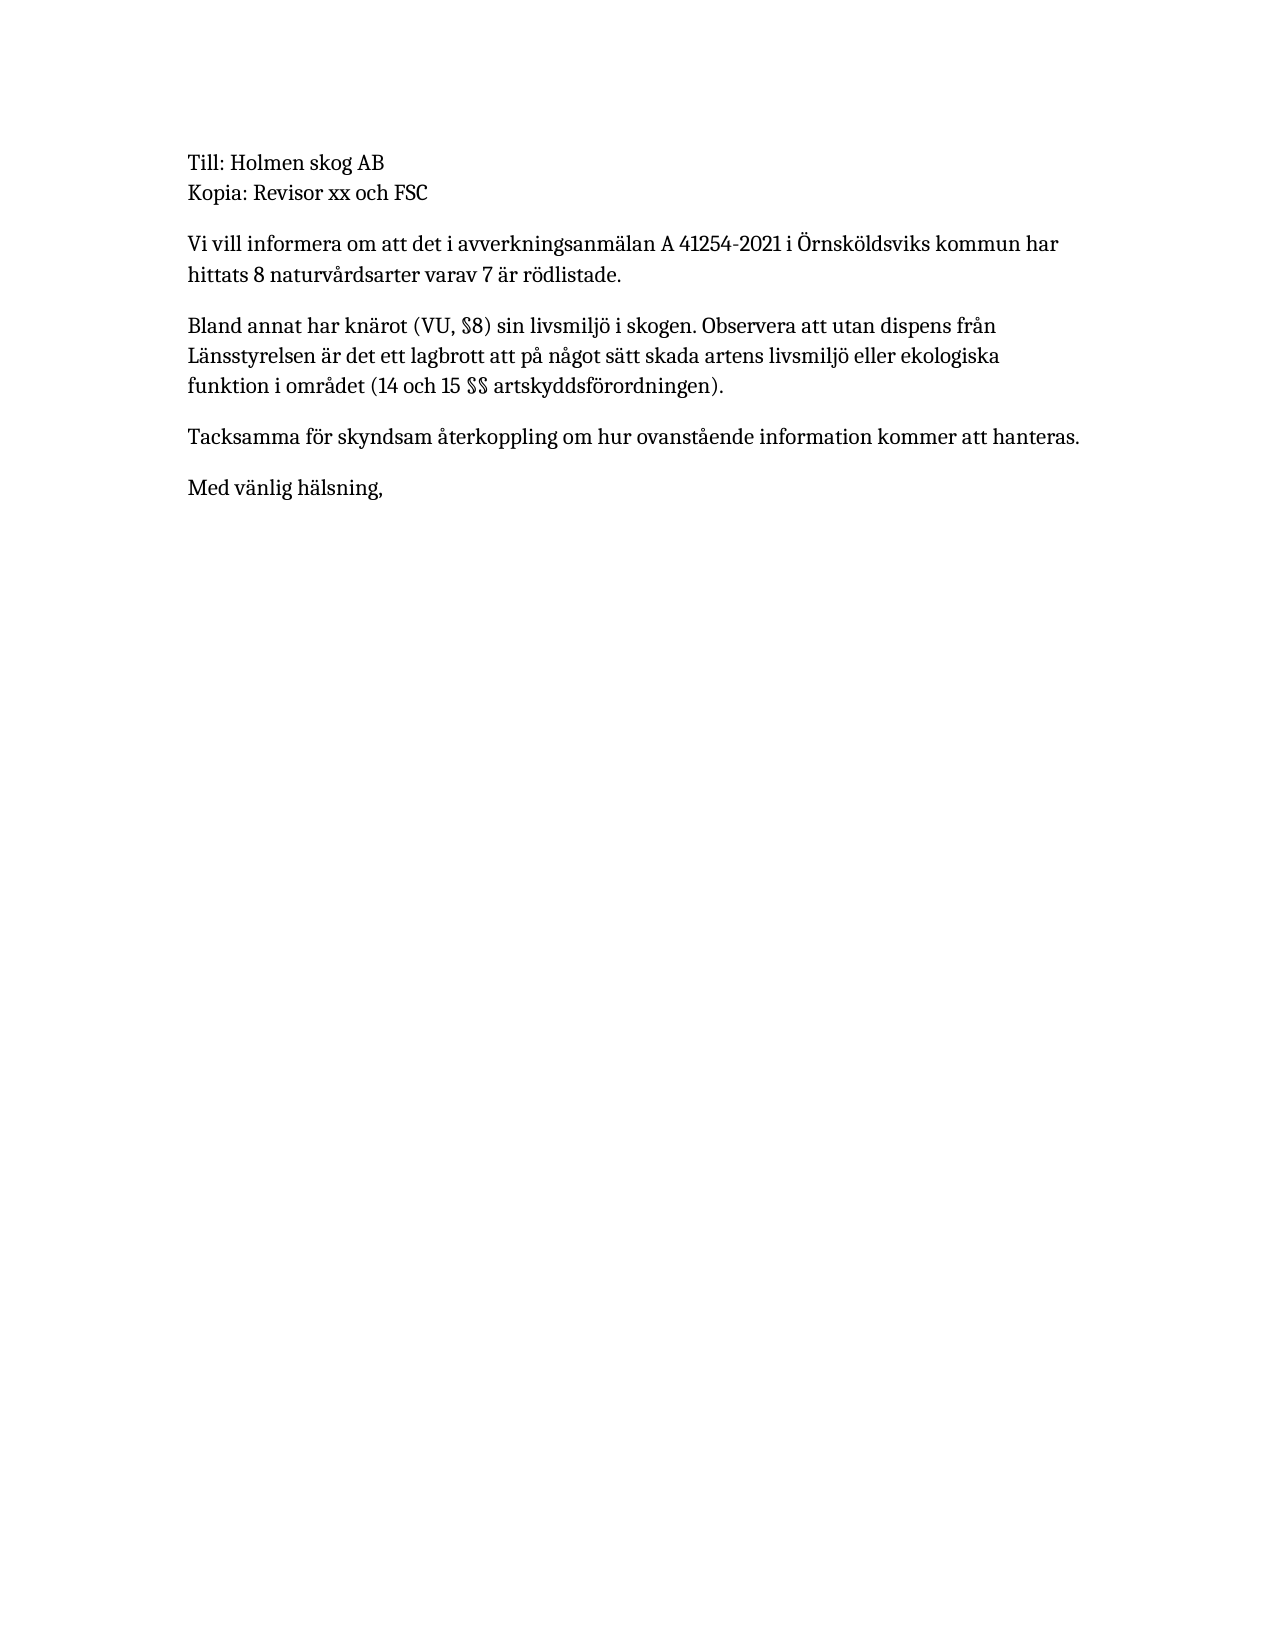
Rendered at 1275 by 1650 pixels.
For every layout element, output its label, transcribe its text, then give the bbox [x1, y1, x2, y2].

text Bland annat har knärot (VU, §8) sin livsmiljö i skogen. Observera att utan dispens från Länsstyrelsen är det ett lagbrott att på något sätt skada artens livsmiljö eller ekologiska funktion i området (14 och 15 §§ artskyddsförordningen). [187, 312, 1087, 399]
text Tacksamma för skyndsam återkoppling om hur ovanstående information kommer att hanteras. [187, 424, 1087, 450]
text Vi vill informera om att det i avverkningsanmälan A 41254-2021 i Örnsköldsviks kommun har hittats 8 naturvårdsarter varav 7 är rödlistade. [187, 231, 1087, 288]
text Till: Holmen skog AB Kopia: Revisor xx och FSC [187, 150, 1087, 207]
text Med vänlig hälsning, [187, 475, 1087, 532]
